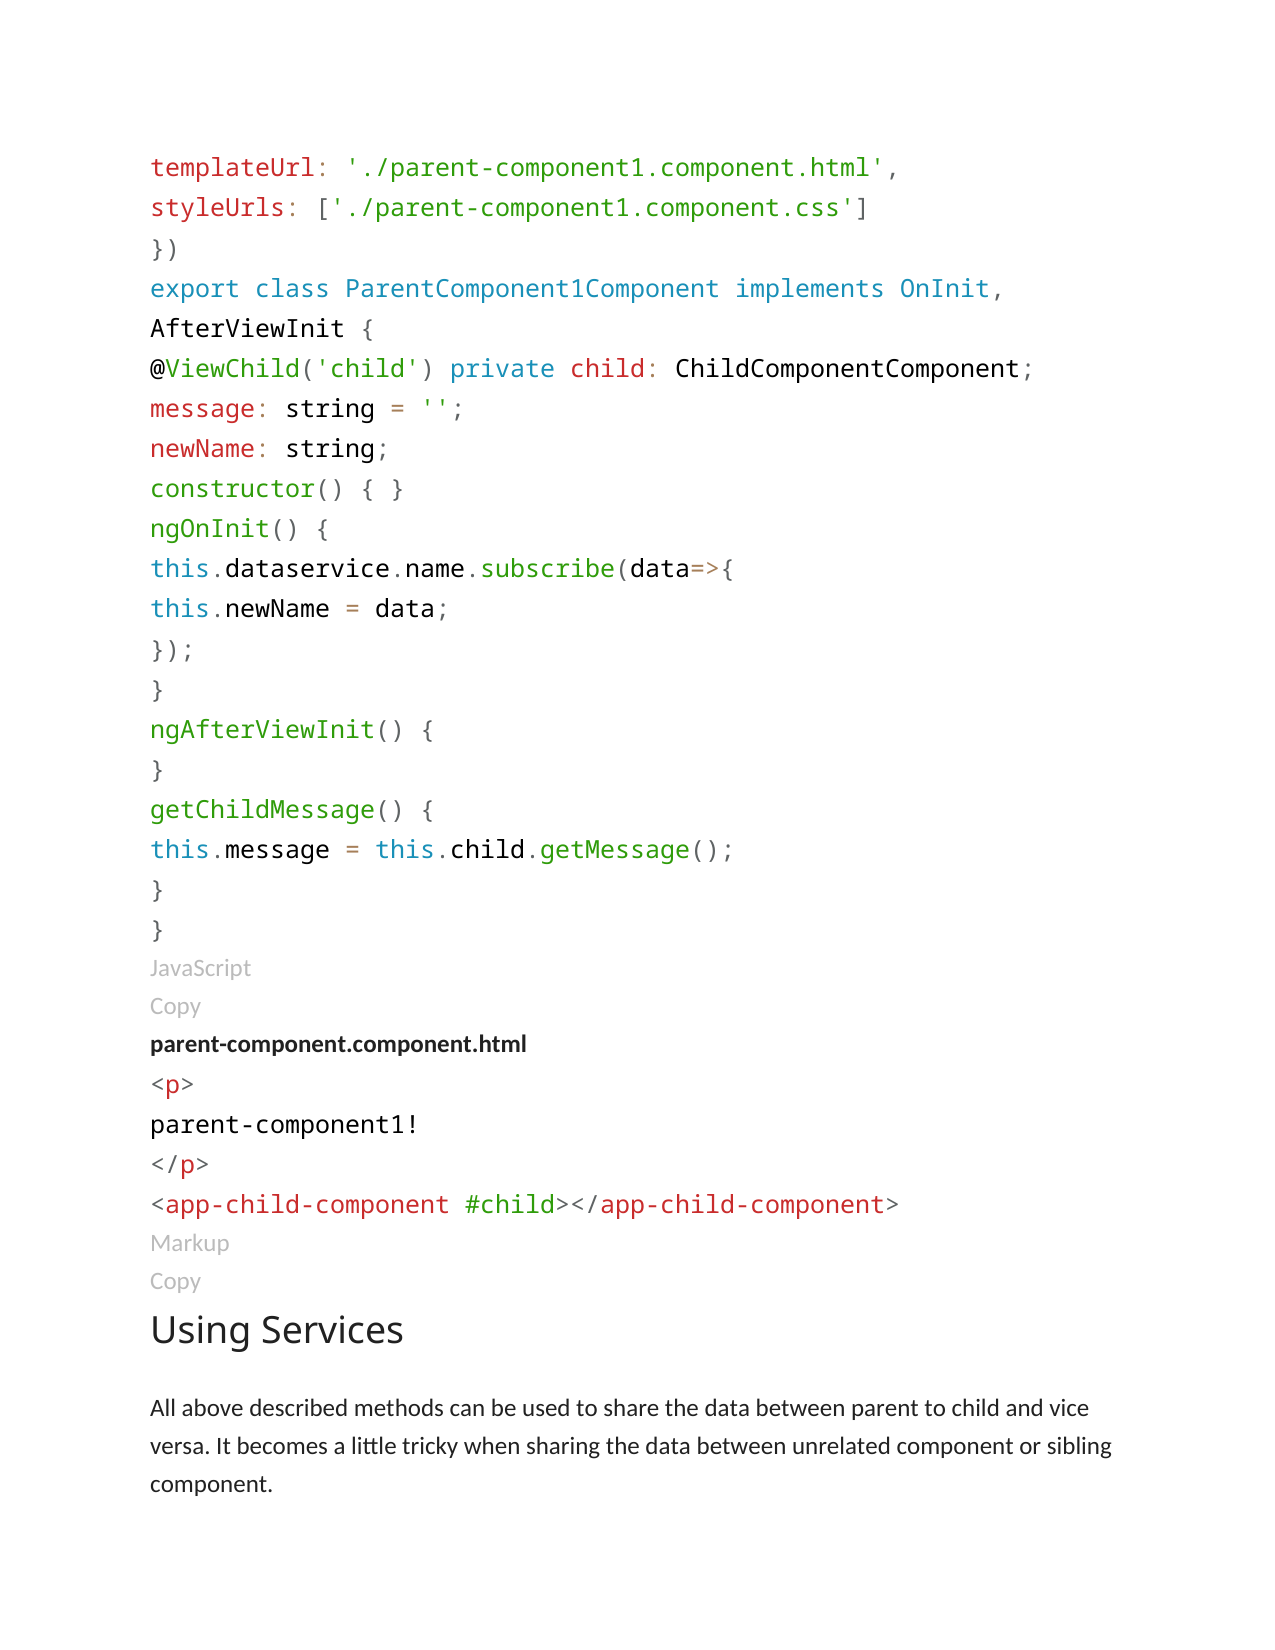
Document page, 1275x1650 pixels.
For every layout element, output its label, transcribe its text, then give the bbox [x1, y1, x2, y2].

text parent-component.component.html [150, 1028, 1125, 1059]
text Copy [150, 990, 1125, 1021]
text All above described methods can be used to share the data between parent to child and vice versa. It becomes a little tricky when sharing the data between unrelated component or sibling component. [150, 1392, 1125, 1499]
text Copy [150, 1265, 1125, 1296]
text Using Services [150, 1303, 1125, 1354]
text <p> parent-component1! </p> <app-child-component #child></app-child-component> [150, 1066, 1125, 1221]
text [150, 150, 1125, 946]
text Markup [150, 1227, 1125, 1257]
text JavaScript [150, 952, 1125, 983]
